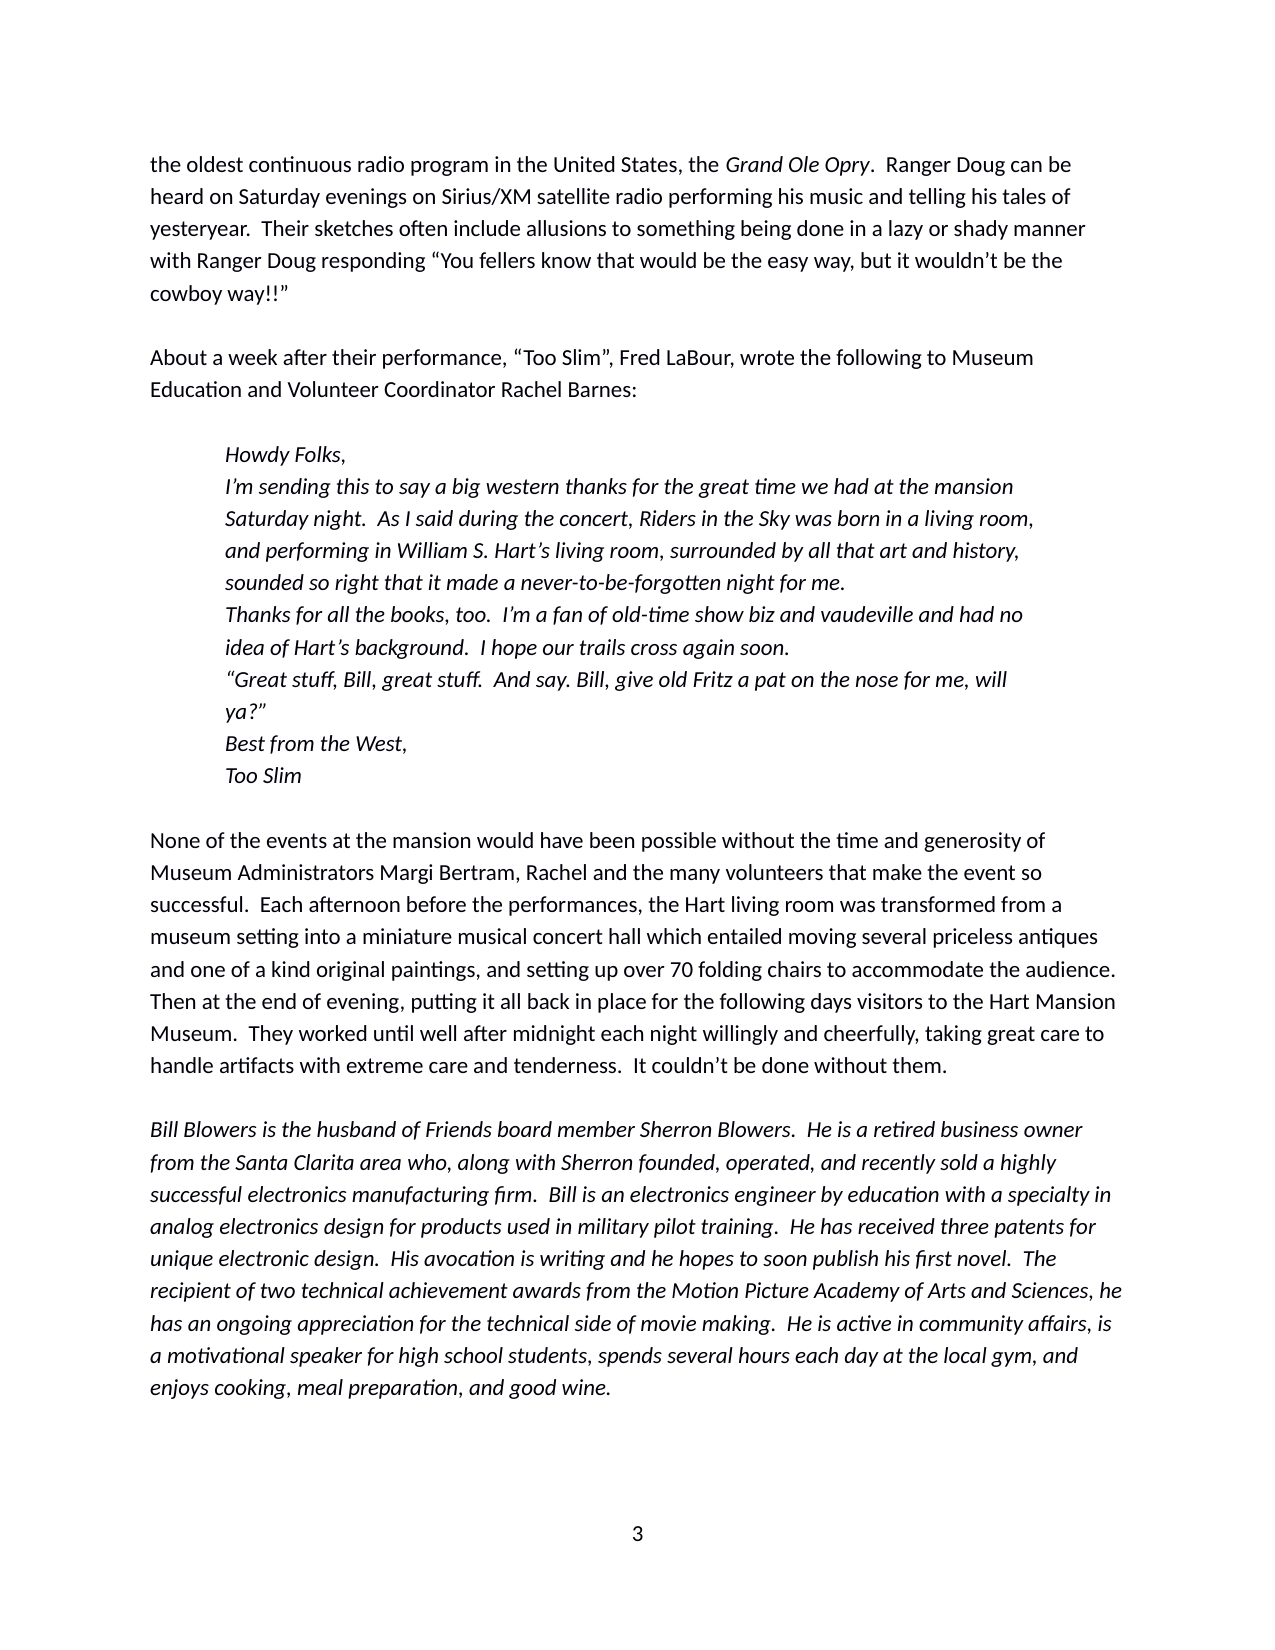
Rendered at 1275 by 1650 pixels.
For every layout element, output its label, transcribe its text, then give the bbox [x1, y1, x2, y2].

text Too Slim [225, 762, 1050, 789]
text I’m sending this to say a big western thanks for the great time we had at the mansion Saturday night. As I said during the concert, Riders in the Sky was born in a living room, and performing in William S. Hart’s living room, surrounded by all that art and history, sounded so right that it made a never-to-be-forgotten night for me. [225, 472, 1050, 596]
text About a week after their performance, “Too Slim”, Fred LaBour, wrote the following to Museum Education and Volunteer Coordinator Rachel Barnes: [150, 343, 1125, 403]
text Best from the West, [225, 729, 1050, 757]
text None of the events at the mansion would have been possible without the time and generosity of Museum Administrators Margi Bertram, Rachel and the many volunteers that make the event so successful. Each afternoon before the performances, the Hart living room was transformed from a museum setting into a miniature musical concert hall which entailed moving several priceless antiques and one of a kind original paintings, and setting up over 70 folding chairs to accommodate the audience. Then at the end of evening, putting it all back in place for the following days visitors to the Hart Mansion Museum. They worked until well after midnight each night willingly and cheerfully, taking great care to handle artifacts with extreme care and tenderness. It couldn’t be done without them. [150, 826, 1125, 1079]
text Bill Blowers is the husband of Friends board member Sherron Blowers. He is a retired business owner from the Santa Clarita area who, along with Sherron founded, operated, and recently sold a highly successful electronics manufacturing firm. Bill is an electronics engineer by education with a specialty in analog electronics design for products used in military pilot training. He has received three patents for unique electronic design. His avocation is writing and he hopes to soon publish his first novel. The recipient of two technical achievement awards from the Motion Picture Academy of Arts and Sciences, he has an ongoing appreciation for the technical side of movie making. He is active in community affairs, is a motivational speaker for high school students, spends several hours each day at the local gym, and enjoys cooking, meal preparation, and good wine. [150, 1116, 1125, 1401]
text Howdy Folks, [225, 440, 1050, 468]
text “Great stuff, Bill, great stuff. And say. Bill, give old Fritz a pat on the nose for me, will ya?” [225, 665, 1050, 725]
text Thanks for all the books, too. I’m a fan of old-time show biz and vaudeville and had no idea of Hart’s background. I hope our trails cross again soon. [225, 601, 1050, 661]
